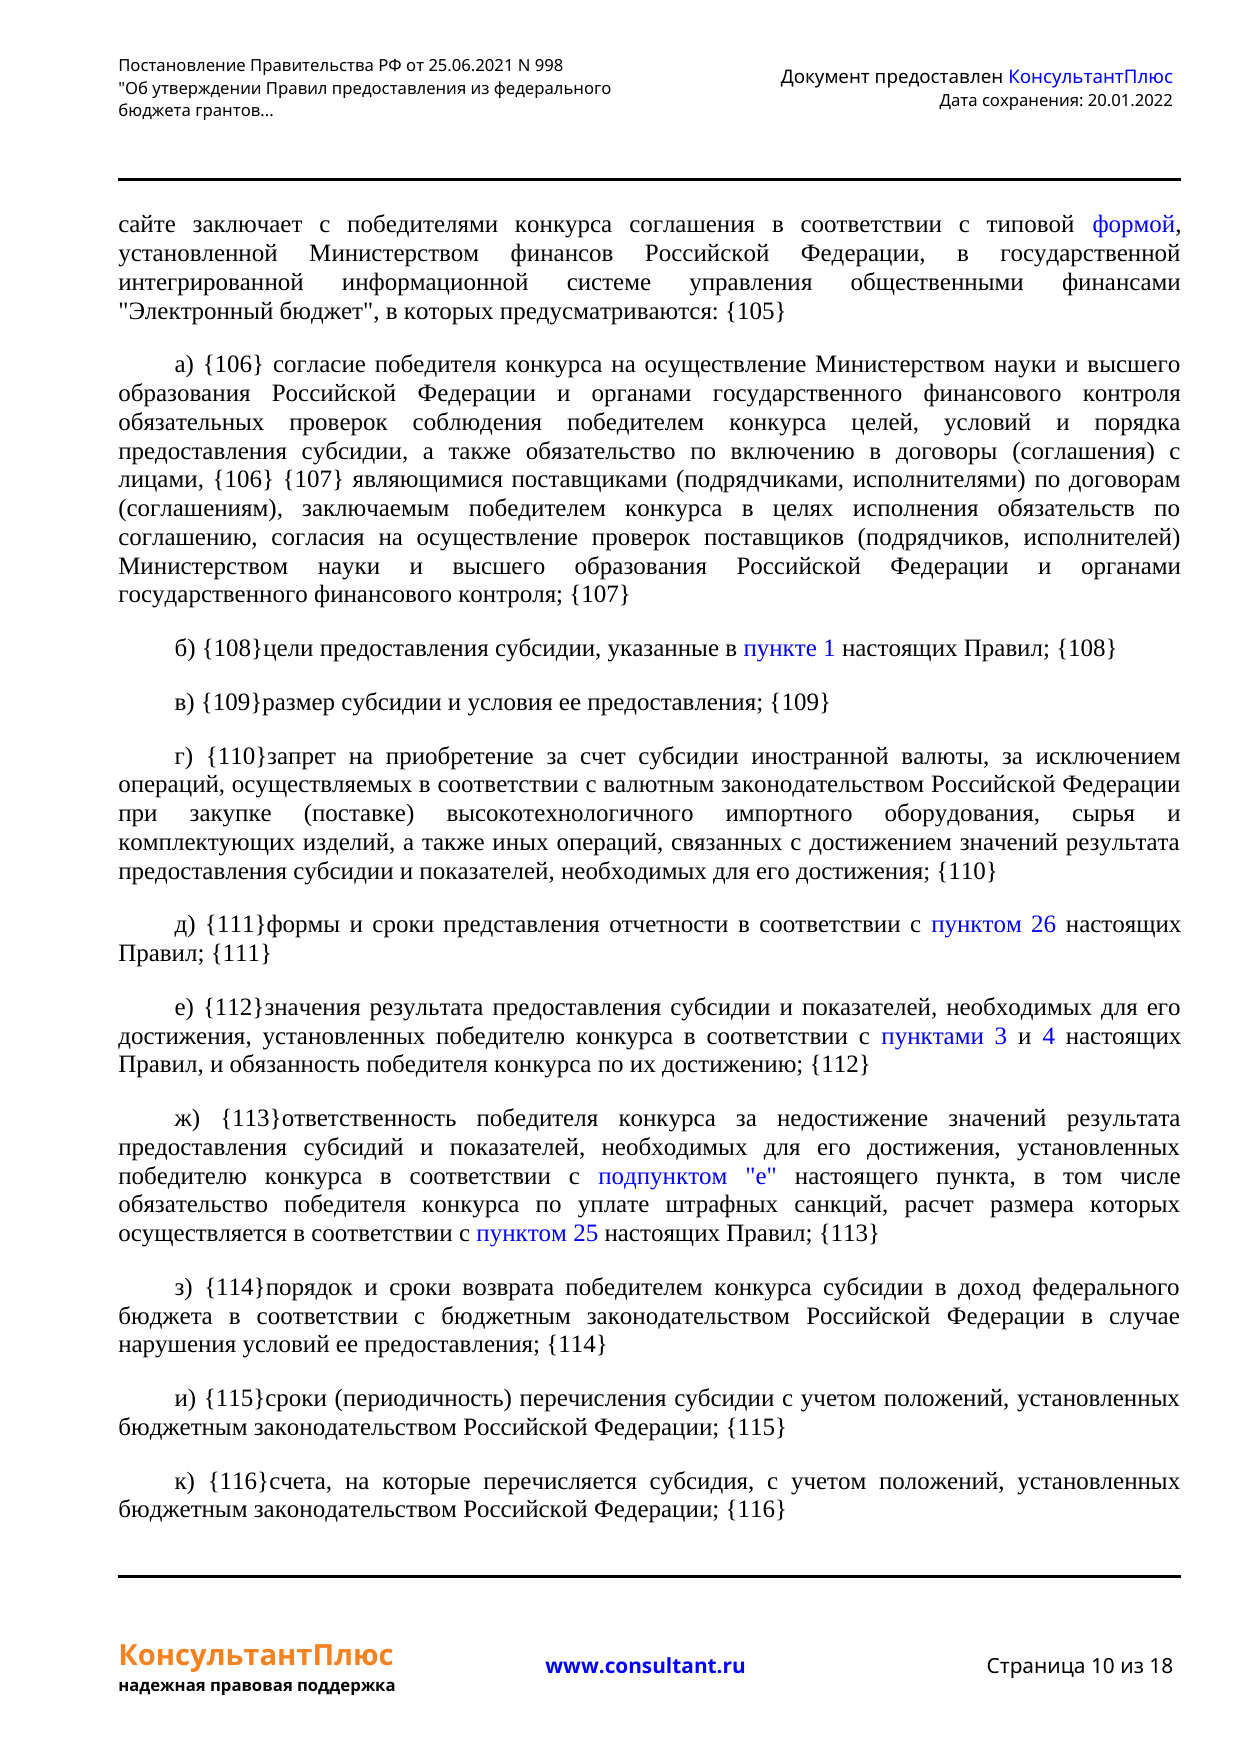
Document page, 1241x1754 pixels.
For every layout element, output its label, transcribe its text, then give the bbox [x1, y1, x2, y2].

text з) {114}порядок и сроки возврата победителем конкурса субсидии в доход федерального бюджета в соответствии с бюджетным законодательством Российской Федерации в случае нарушения условий ее предоставления; {114} [118, 1272, 1181, 1358]
text к) {116}счета, на которые перечисляется субсидия, с учетом положений, установленных бюджетным законодательством Российской Федерации; {116} [118, 1466, 1181, 1523]
text б) {108}цели предоставления субсидии, указанные в пункте 1 настоящих Правил; {108} [118, 633, 1181, 662]
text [118, 209, 1181, 324]
text е) {112}значения результата предоставления субсидии и показателей, необходимых для его достижения, установленных победителю конкурса в соответствии с пунктами 3 и 4 настоящих Правил, и обязанность победителя конкурса по их достижению; {112} [118, 992, 1181, 1078]
text и) {115}сроки (периодичность) перечисления субсидии с учетом положений, установленных бюджетным законодательством Российской Федерации; {115} [118, 1383, 1181, 1441]
text ж) {113}ответственность победителя конкурса за недостижение значений результата предоставления субсидий и показателей, необходимых для его достижения, установленных победителю конкурса в соответствии с подпунктом "е" настоящего пункта, в том числе обязательство победителя конкурса по уплате штрафных санкций, расчет размера которых осуществляется в соответствии с пунктом 25 настоящих Правил; {113} [118, 1103, 1181, 1247]
text в) {109}размер субсидии и условия ее предоставления; {109} [118, 687, 1181, 716]
text а) {106} согласие победителя конкурса на осуществление Министерством науки и высшего образования Российской Федерации и органами государственного финансового контроля обязательных проверок соблюдения победителем конкурса целей, условий и порядка предоставления субсидии, а также обязательство по включению в договоры (соглашения) с лицами, {106} {107} являющимися поставщиками (подрядчиками, исполнителями) по договорам (соглашениям), заключаемым победителем конкурса в целях исполнения обязательств по соглашению, согласия на осуществление проверок поставщиков (подрядчиков, исполнителей) Министерством науки и высшего образования Российской Федерации и органами государственного финансового контроля; {107} [118, 349, 1181, 608]
text г) {110}запрет на приобретение за счет субсидии иностранной валюты, за исключением операций, осуществляемых в соответствии с валютным законодательством Российской Федерации при закупке (поставке) высокотехнологичного импортного оборудования, сырья и комплектующих изделий, а также иных операций, связанных с достижением значений результата предоставления субсидии и показателей, необходимых для его достижения; {110} [118, 741, 1181, 884]
text д) {111}формы и сроки представления отчетности в соответствии с пунктом 26 настоящих Правил; {111} [118, 909, 1181, 967]
